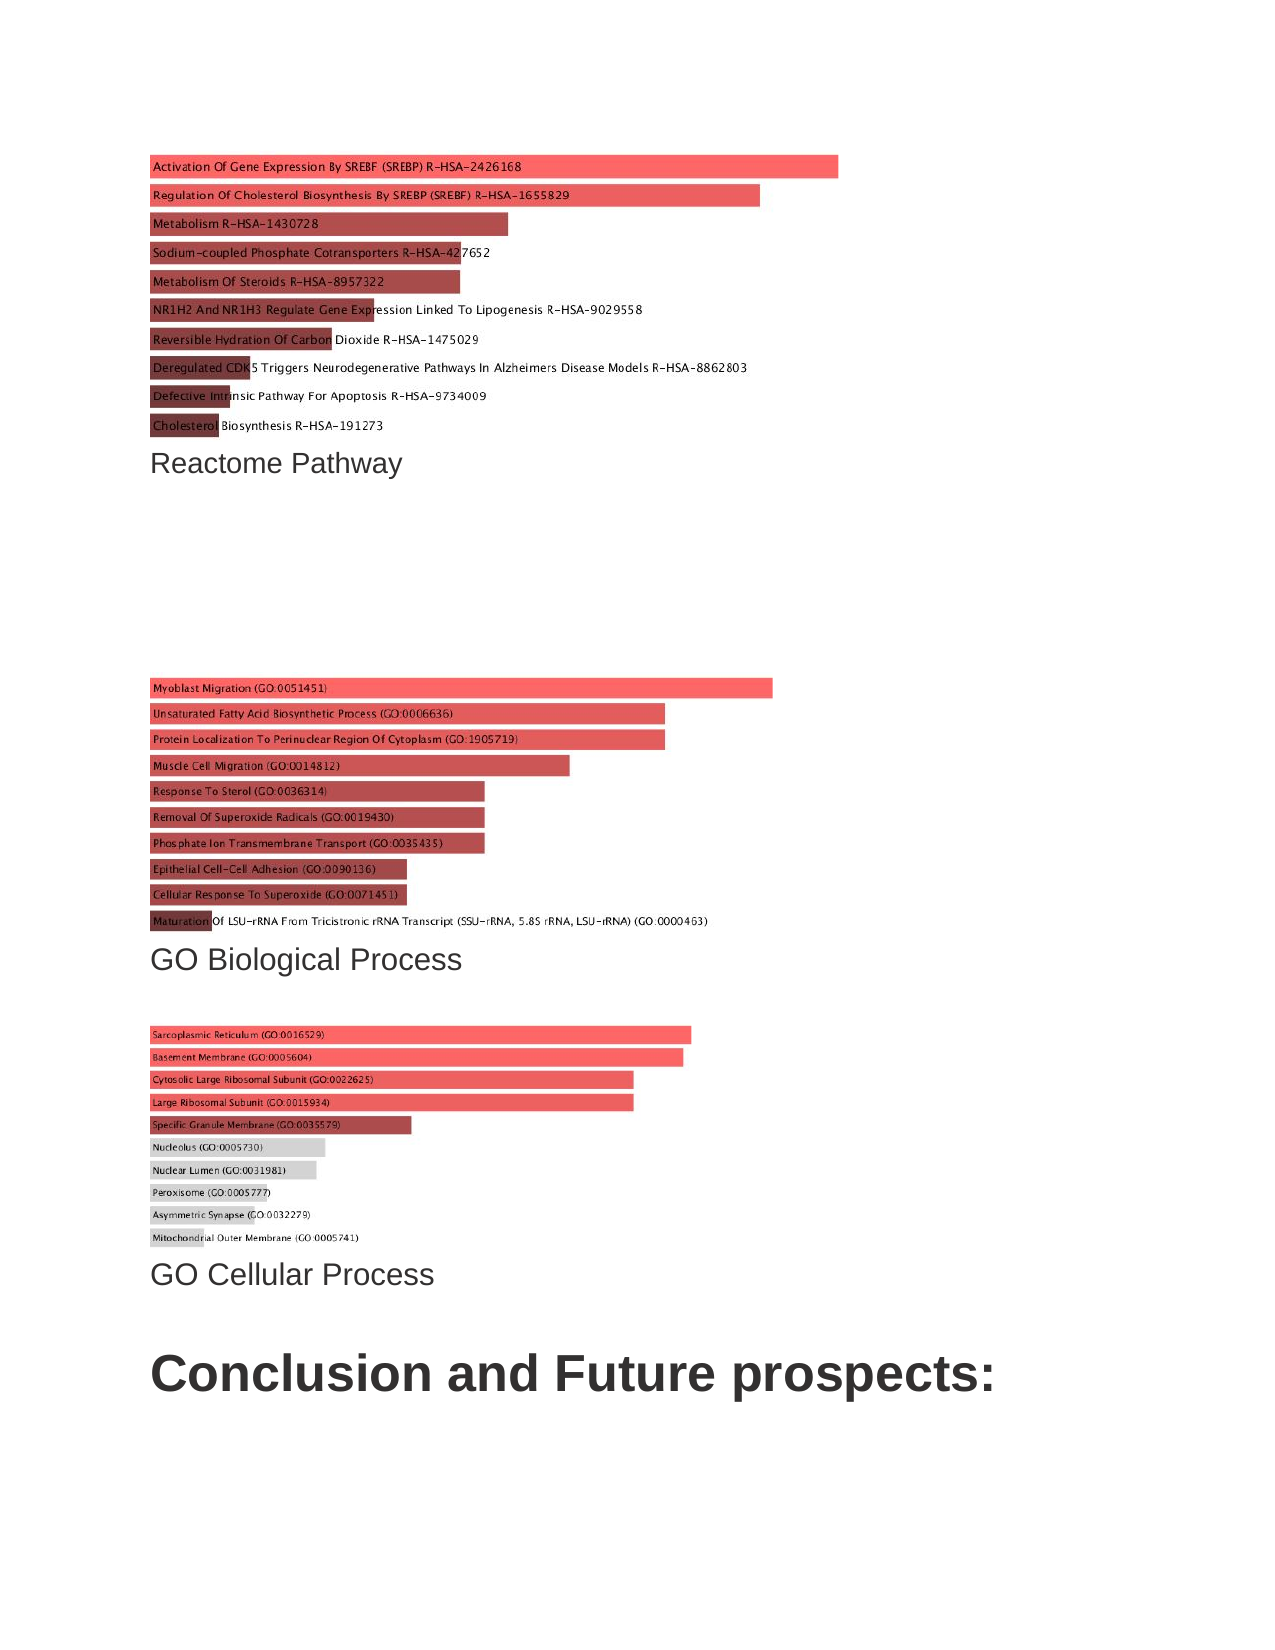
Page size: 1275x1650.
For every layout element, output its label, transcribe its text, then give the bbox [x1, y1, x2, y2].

picture [150, 1022, 692, 1251]
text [150, 150, 1125, 668]
picture [150, 672, 773, 936]
picture [150, 150, 839, 442]
